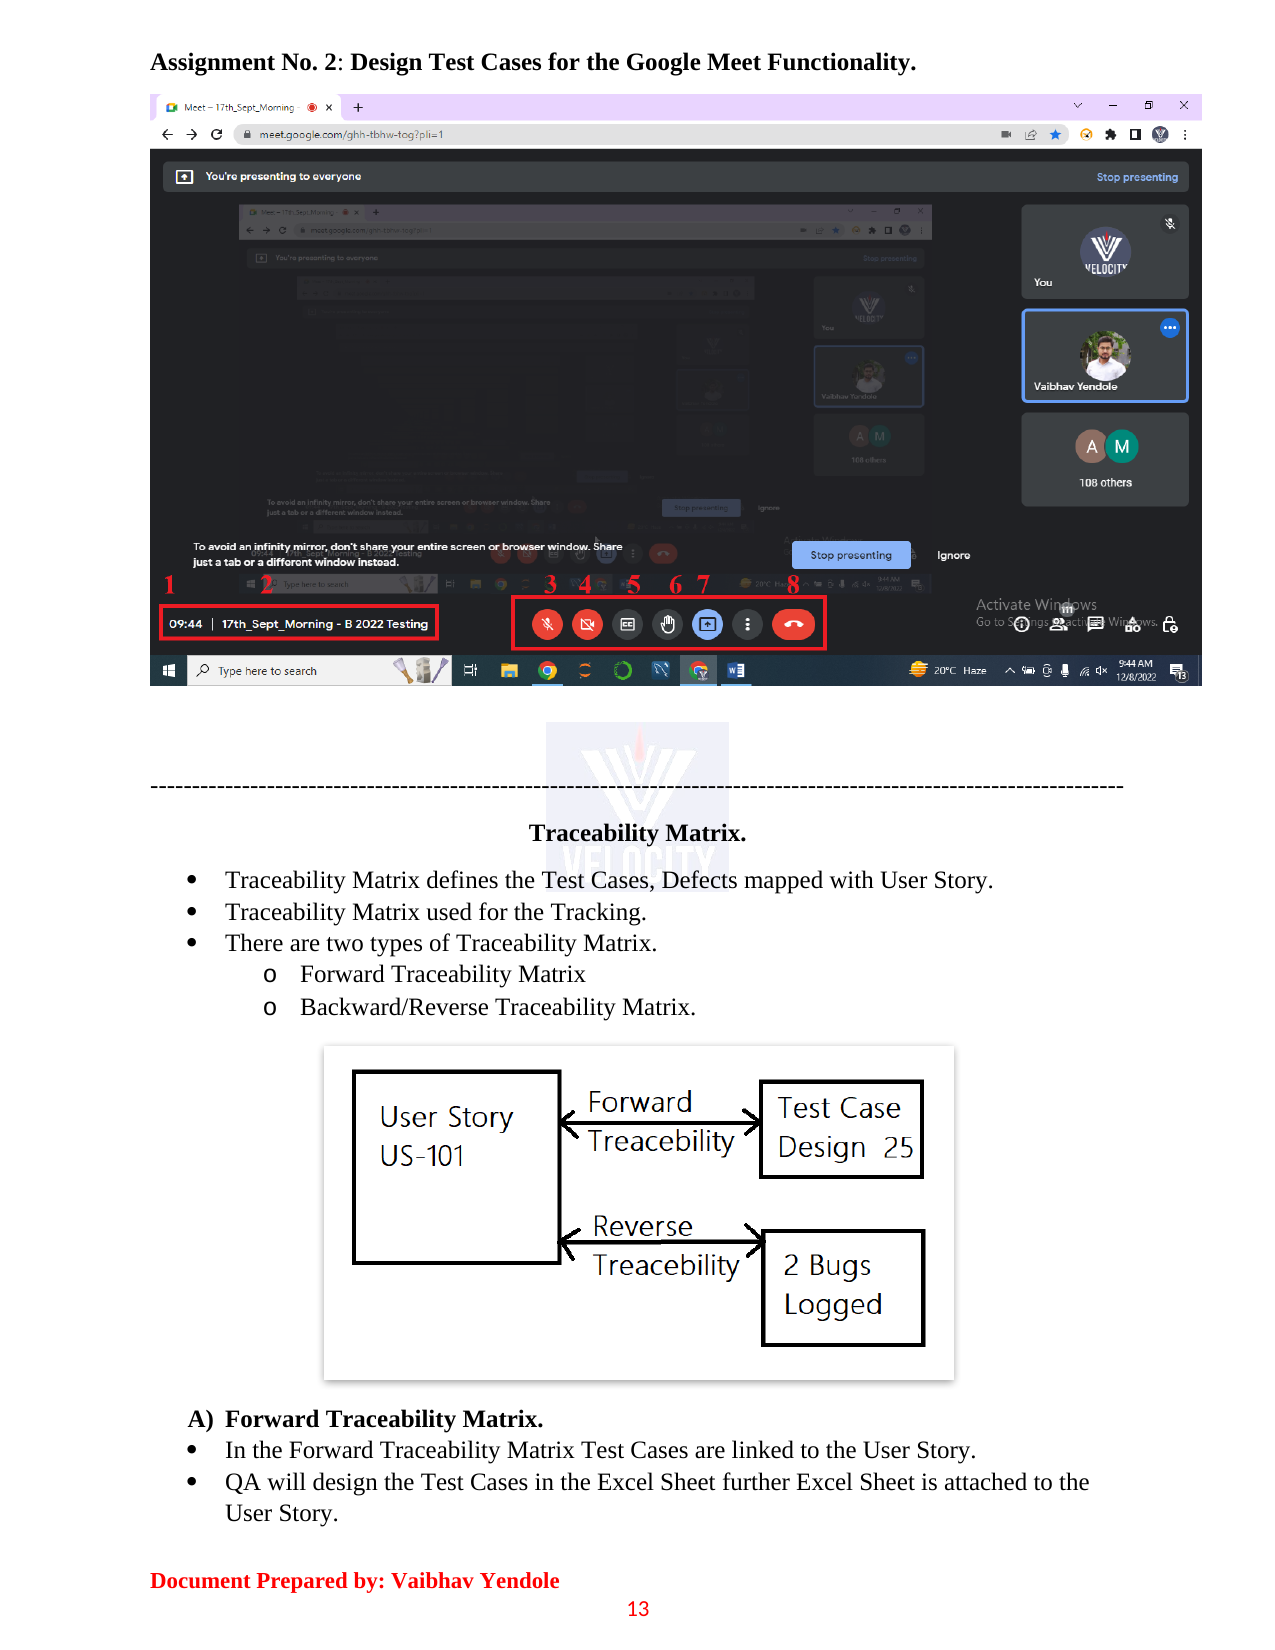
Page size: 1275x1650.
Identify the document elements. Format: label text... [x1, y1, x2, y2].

list There are two types of Traceability Matrix. [187, 928, 1125, 956]
list Traceability Matrix used for the Tracking. [187, 897, 1125, 925]
list QA will design the Test Cases in the Excel Sheet further Excel Sheet is attached to the User Story. [187, 1467, 1125, 1526]
list Forward Traceability Matrix [262, 959, 1125, 989]
text --------------------------------------------------------------------------------------------------------------------- [150, 770, 1125, 799]
list Traceability Matrix defines the Test Cases, Defects mapped with User Story. [187, 866, 1125, 894]
list Forward Traceability Matrix. [187, 1404, 1125, 1433]
picture [339, 1061, 939, 1365]
list In the Forward Traceability Matrix Test Cases are linked to the User Story. [187, 1436, 1125, 1464]
text Traceability Matrix. [150, 818, 1125, 847]
picture [150, 94, 1209, 704]
text Assignment No. 2: Design Test Cases for the Google Meet Functionality. [150, 47, 1125, 76]
list Backward/Reverse Traceability Matrix. [262, 992, 1125, 1023]
